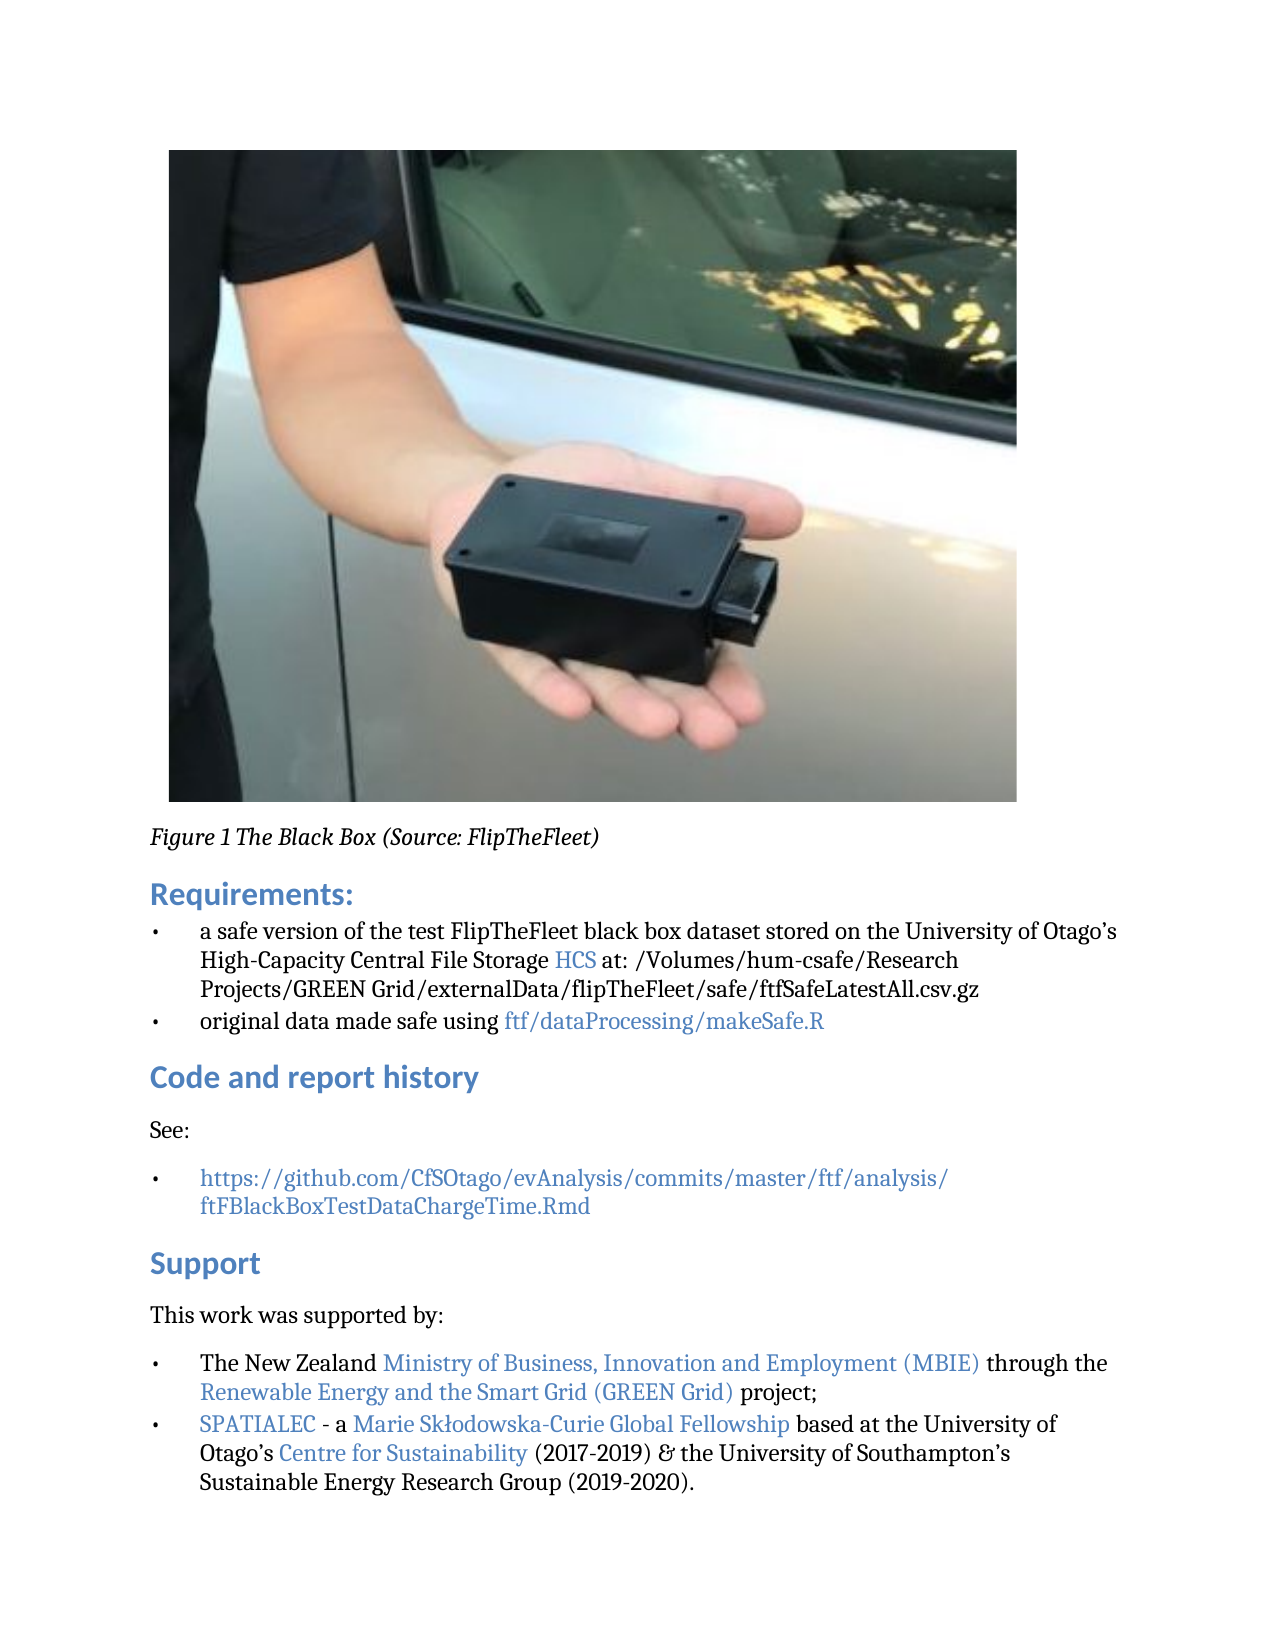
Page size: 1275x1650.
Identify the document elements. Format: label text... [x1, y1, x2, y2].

picture [168, 150, 1017, 802]
list The New Zealand Ministry of Business, Innovation and Employment (MBIE) through the Renewable Energy and the Smart Grid (GREEN Grid) project; [150, 1349, 1125, 1406]
subtitle Support [150, 1242, 1125, 1283]
text Figure 1 The Black Box (Source: FlipTheFleet) [150, 823, 1125, 852]
subtitle Requirements: [150, 872, 1125, 913]
text This work was supported by: [150, 1301, 1125, 1330]
subtitle Code and report history [150, 1057, 1125, 1097]
list https://github.com/CfSOtago/evAnalysis/commits/master/ftf/analysis/ftFBlackBoxTestDataChargeTime.Rmd [150, 1163, 1125, 1221]
text See: [150, 1116, 1125, 1145]
list SPATIALEC - a Marie Skłodowska-Curie Global Fellowship based at the University of Otago’s Centre for Sustainability (2017-2019) & the University of Southampton’s Sustainable Energy Research Group (2019-2020). [150, 1410, 1125, 1496]
list original data made safe using ftf/dataProcessing/makeSafe.R [150, 1007, 1125, 1036]
list a safe version of the test FlipTheFleet black box dataset stored on the University of Otago’s High-Capacity Central File Storage HCS at: /Volumes/hum-csafe/Research Projects/GREEN Grid/externalData/flipTheFleet/safe/ftfSafeLatestAll.csv.gz [150, 917, 1125, 1003]
